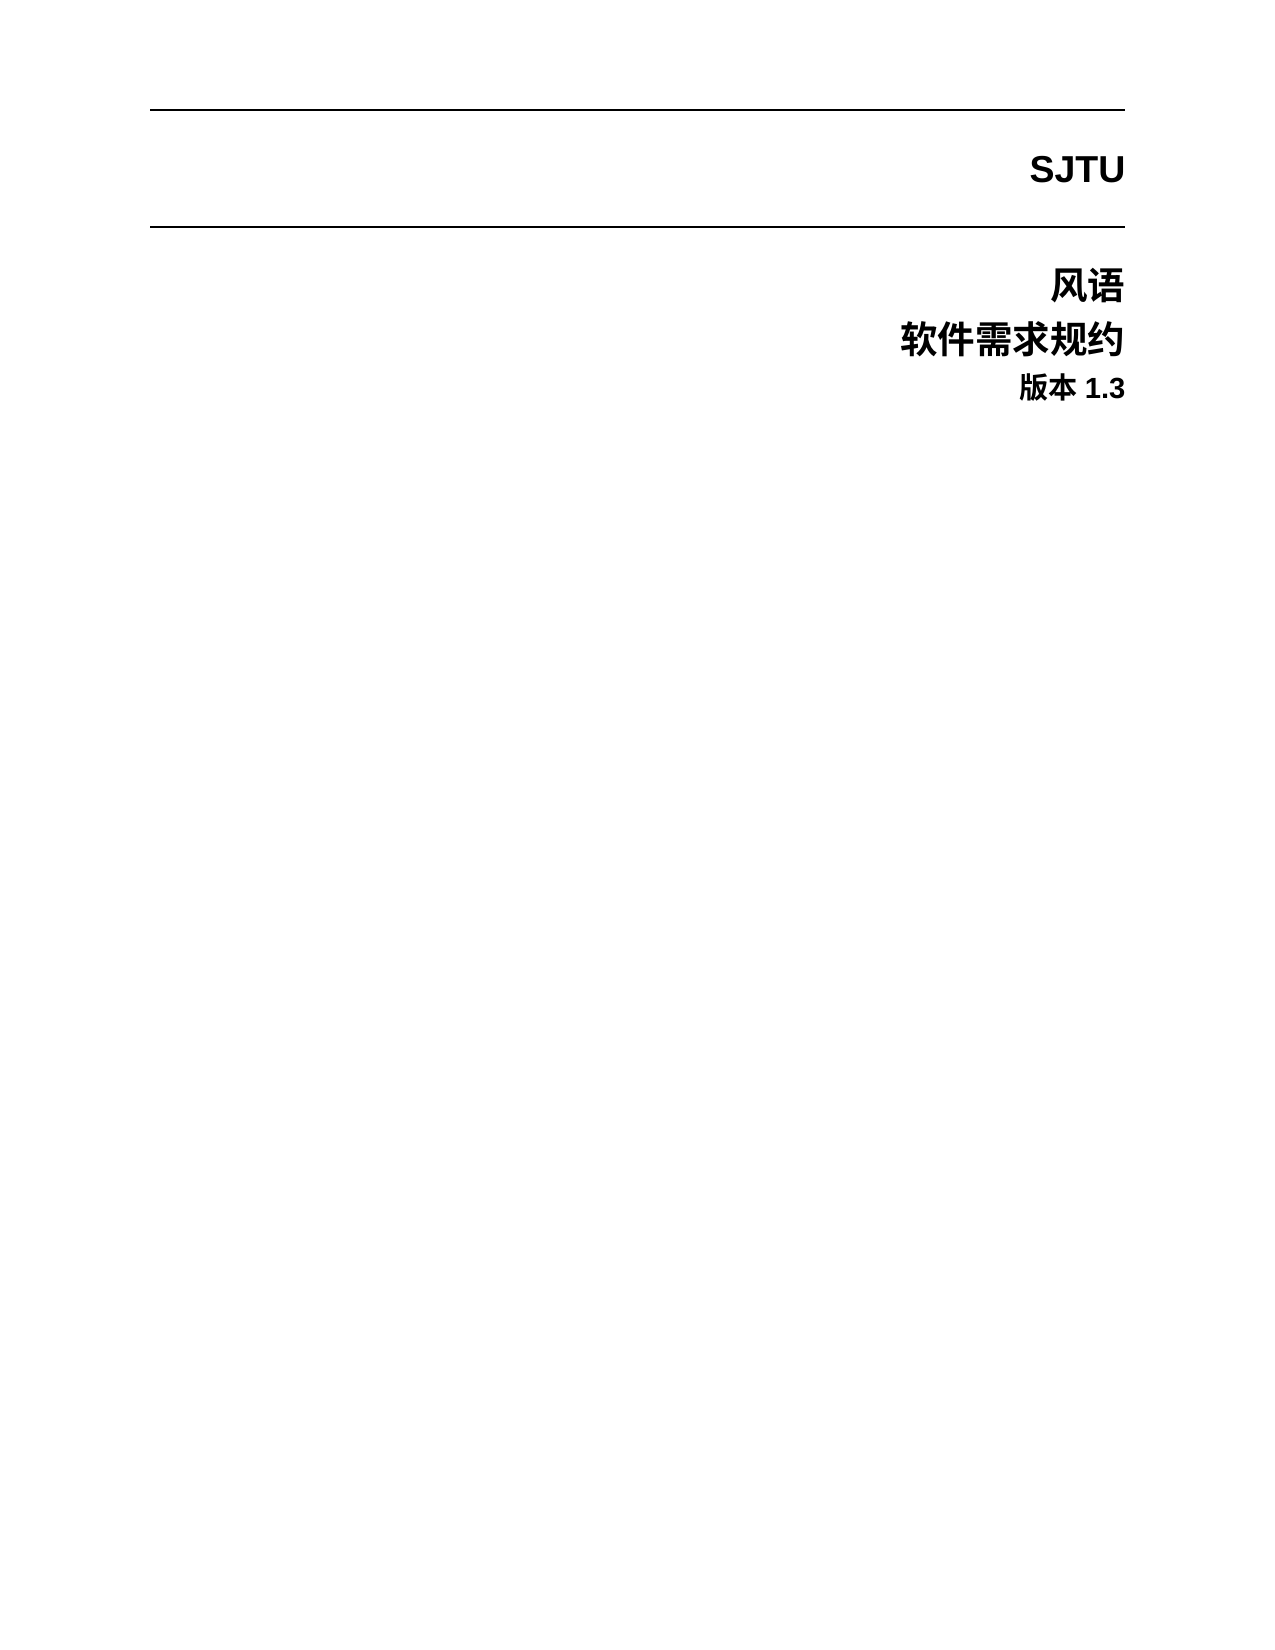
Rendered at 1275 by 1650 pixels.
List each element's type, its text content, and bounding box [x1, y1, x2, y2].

title 版本 1.3 [150, 364, 1125, 407]
title 风语 [150, 256, 1125, 310]
